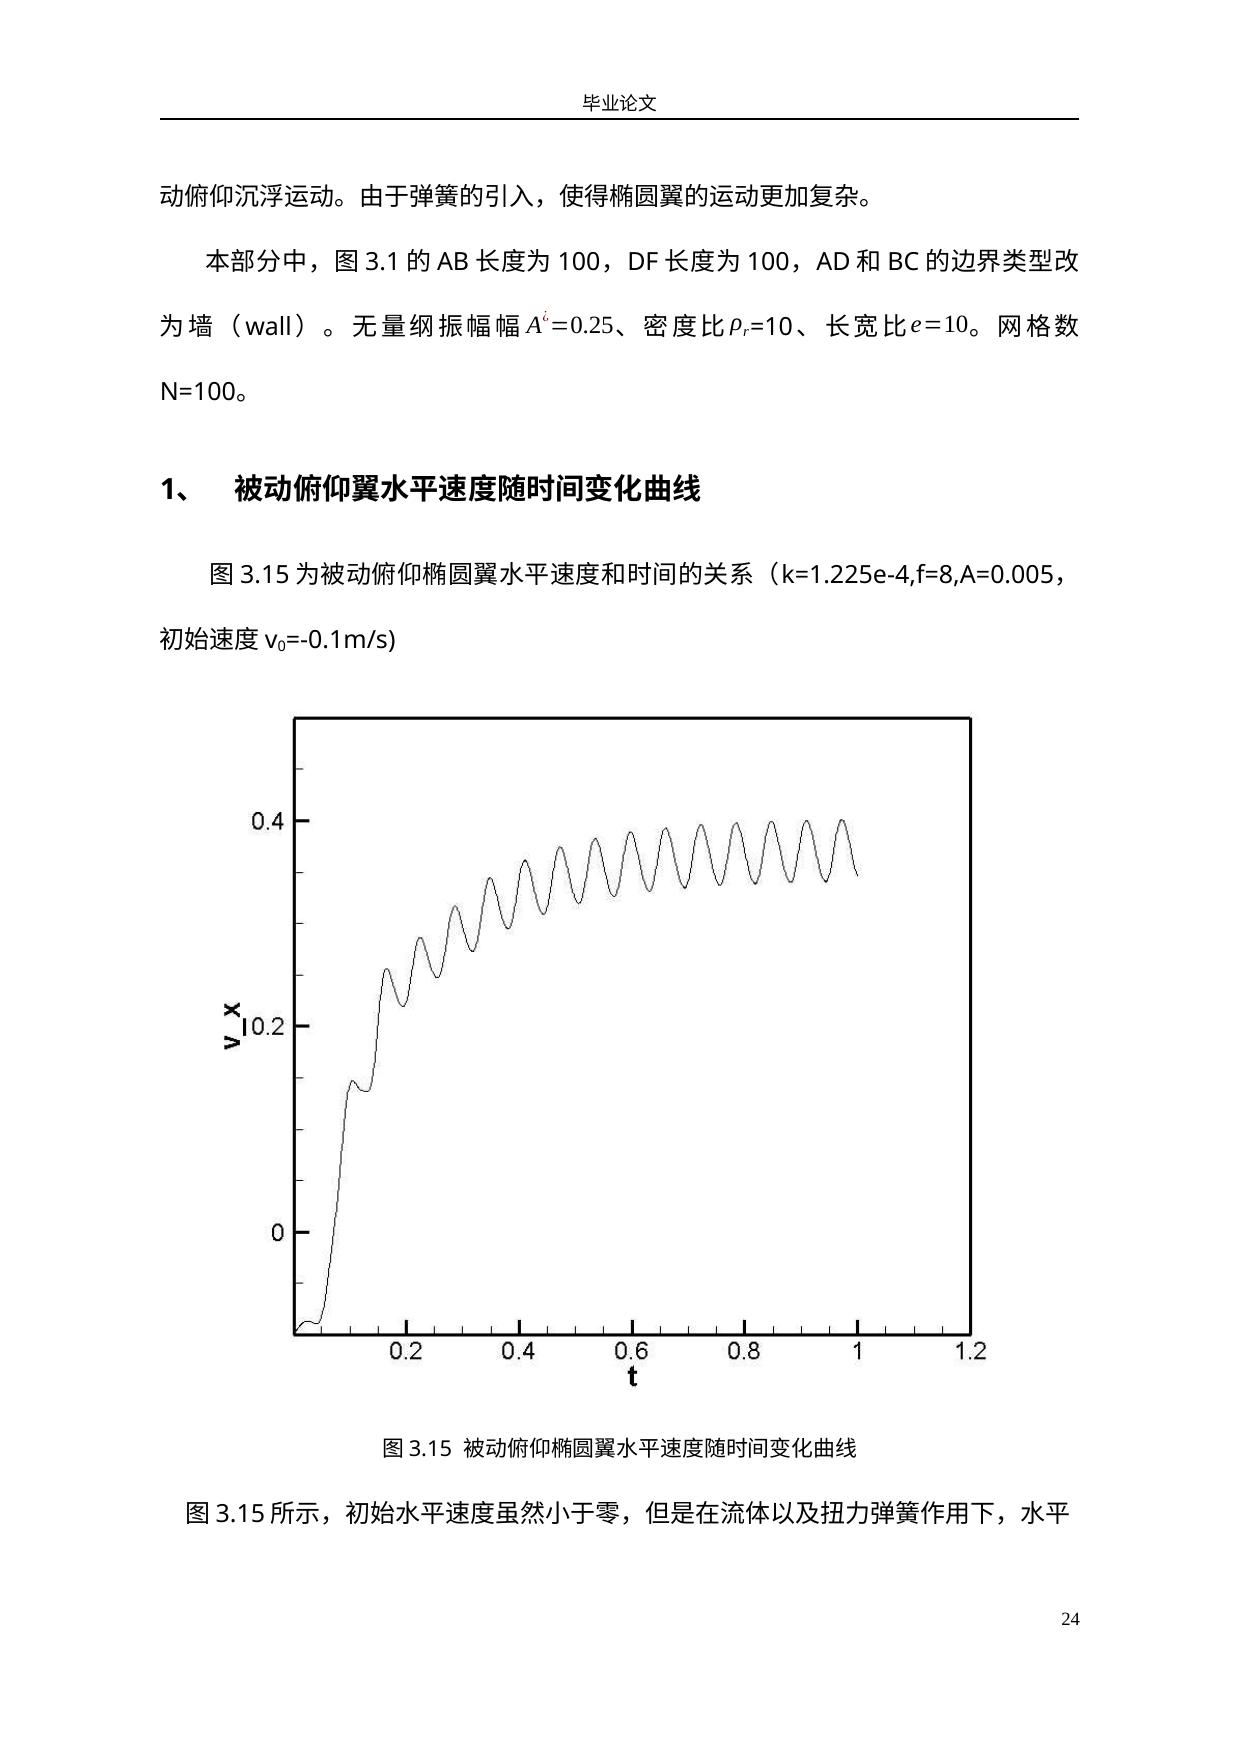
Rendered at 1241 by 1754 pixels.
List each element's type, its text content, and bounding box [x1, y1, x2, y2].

picture [215, 670, 1024, 1407]
text 图3.15 被动俯仰椭圆翼水平速度随时间变化曲线 [159, 1431, 1079, 1463]
text 图3.15为被动俯仰椭圆翼水平速度和时间的关系（k=1.225e-4,f=8,A=0.005，初始速度v0=-0.1m/s) [159, 541, 1079, 671]
text 本部分中，图3.1的AB长度为100，DF长度为100，AD和BC的边界类型改为墙（wall）。无量纲振幅幅、密度比=10、长宽比。网格数N=100。 [159, 227, 1079, 422]
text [159, 1479, 1079, 1544]
list 被动俯仰翼水平速度随时间变化曲线 [159, 454, 1079, 519]
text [159, 162, 1079, 227]
